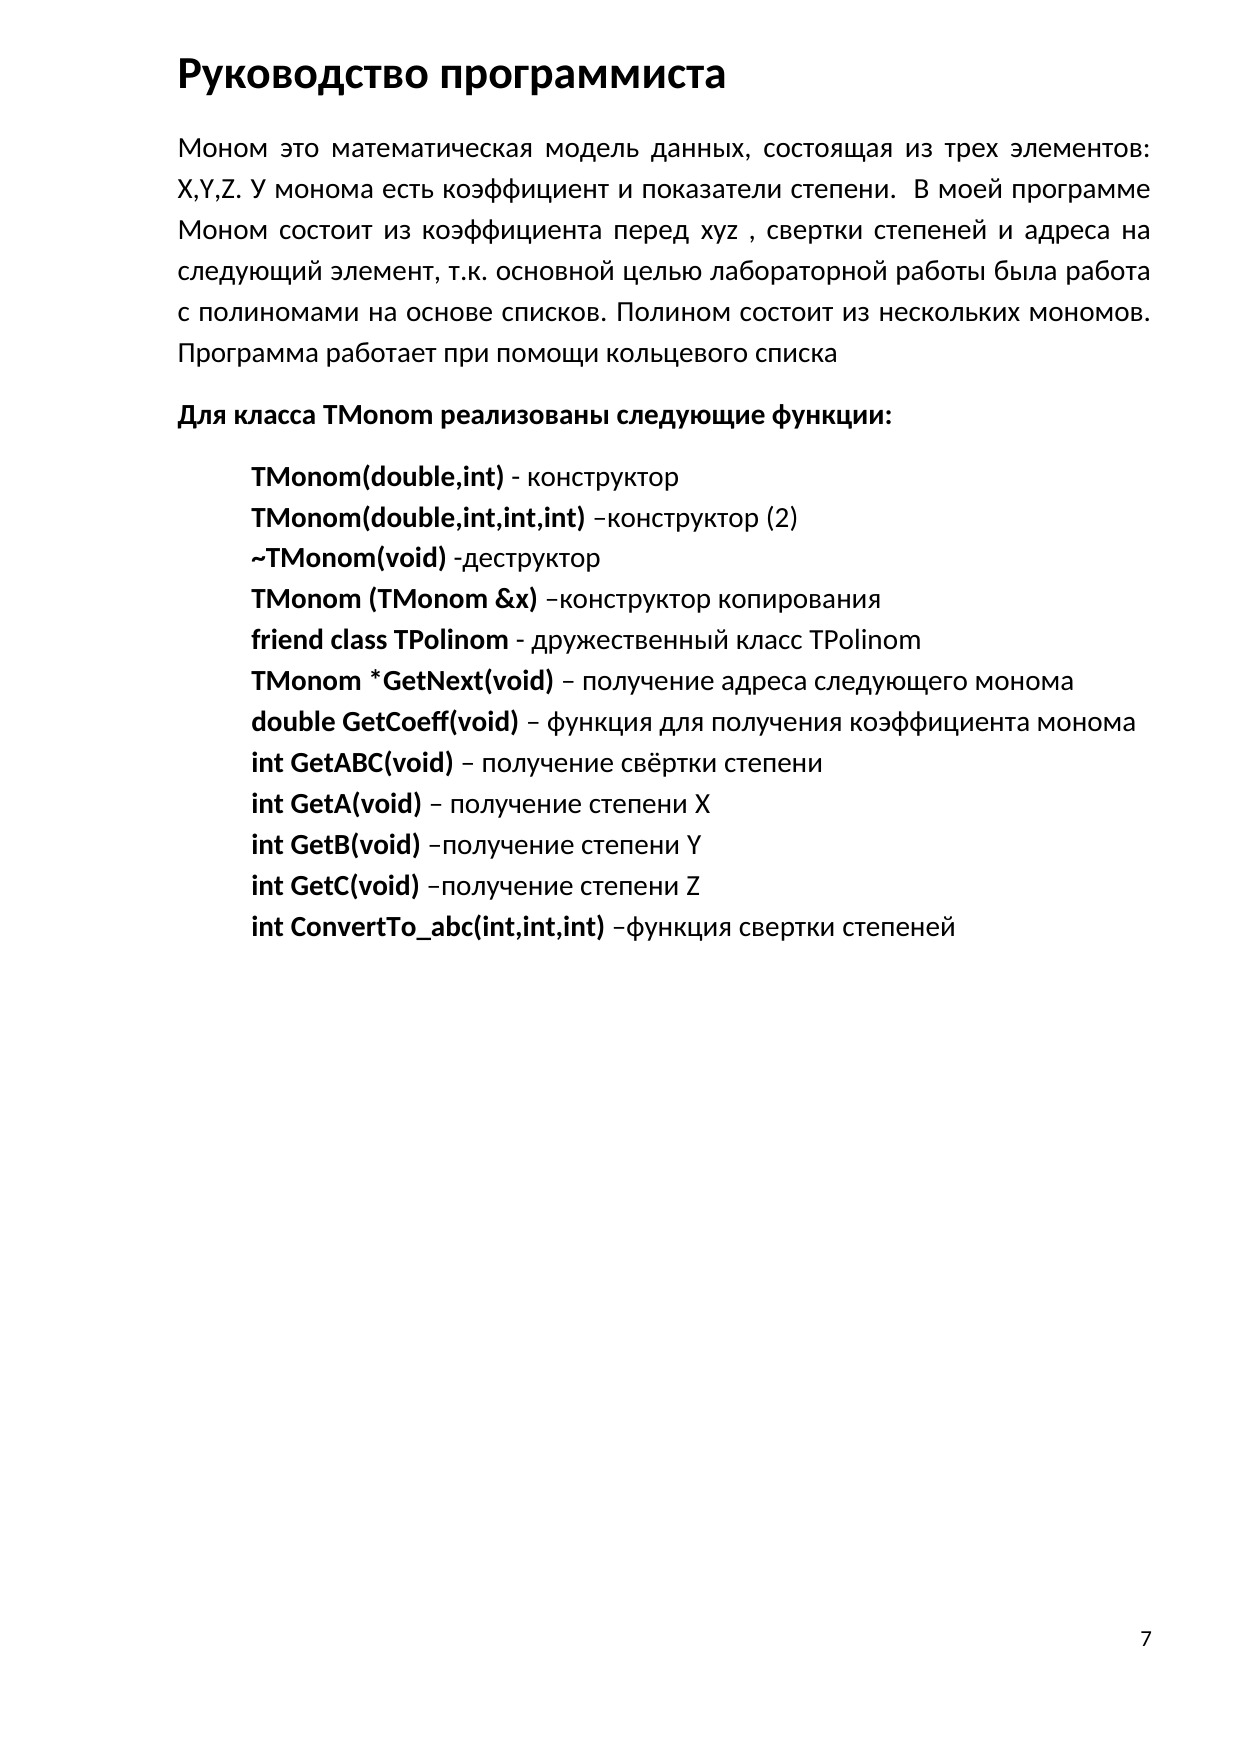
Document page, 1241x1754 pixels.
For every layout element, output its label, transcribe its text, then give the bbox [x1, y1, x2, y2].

text TMonom(double,int) - конструктор [177, 458, 1152, 493]
text int GetC(void) –получение степени Z [177, 867, 1152, 903]
text TMonom(double,int,int,int) –конструктор (2) [177, 499, 1152, 534]
text TMonom *GetNext(void) – получение адреса следующего монома [177, 662, 1152, 698]
text int ConvertTo_abc(int,int,int) –функция свертки степеней [177, 908, 1152, 944]
text friend class TPolinom - дружественный класс TPolinom [177, 621, 1152, 657]
text Моном это математическая модель данных, состоящая из трех элементов: X,Y,Z. У монома есть коэффициент и показатели степени. В моей программе Моном состоит из коэффициента перед xyz , свертки степеней и адреса на следующий элемент, т.к. основной целью лабораторной работы была работа с полиномами на основе списков. Полином состоит из нескольких мономов. Программа работает при помощи кольцевого списка [177, 129, 1152, 370]
text int GetB(void) –получение степени Y [177, 826, 1152, 862]
text double GetCoeff(void) – функция для получения коэффициента монома [177, 703, 1152, 739]
text int GetA(void) – получение степени X [177, 785, 1152, 821]
text int GetABC(void) – получение свёртки степени [177, 744, 1152, 780]
text ~TMonom(void) -деструктор [177, 539, 1152, 575]
text Для класса TMonom реализованы следующие функции: [177, 396, 1152, 432]
subtitle Руководство программиста [177, 44, 1152, 100]
text TMonom (TMonom &x) –конструктор копирования [177, 581, 1152, 616]
